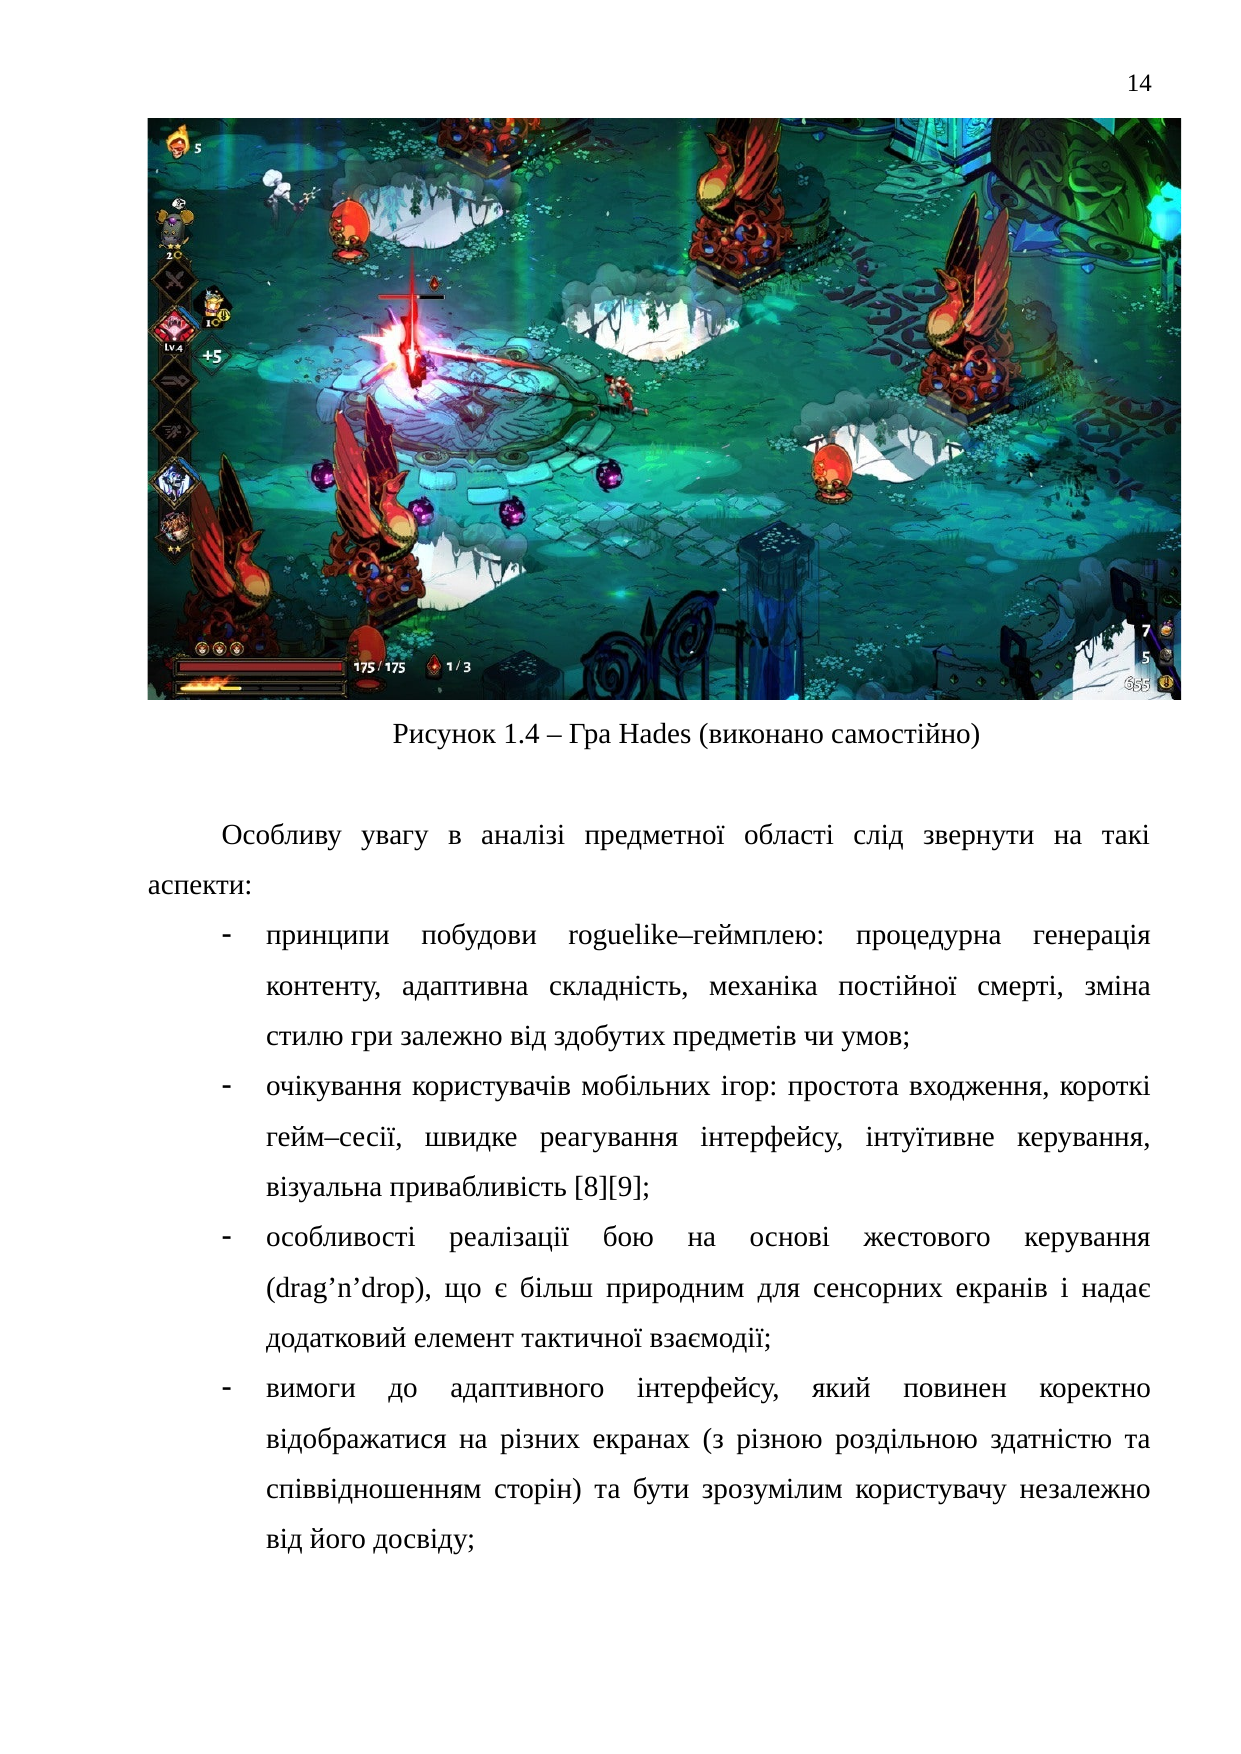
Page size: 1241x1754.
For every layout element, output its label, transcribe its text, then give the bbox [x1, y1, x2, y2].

list вимоги до адаптивного інтерфейсу, який повинен коректно відображатися на різних екранах (з різною роздільною здатністю та співвідношенням сторін) та бути зрозумілим користувачу незалежно від його досвіду; [222, 1371, 1152, 1555]
list особливості реалізації бою на основі жестового керування (drag’n’drop), що є більш природним для сенсорних екранів і надає додатковий елемент тактичної взаємодії; [222, 1219, 1152, 1354]
list очікування користувачів мобільних ігор: простота входження, короткі гейм–сесії, швидке реагування інтерфейсу, інтуїтивне керування, візуальна привабливість [8][9]; [222, 1068, 1152, 1203]
text Особливу увагу в аналізі предметної області слід звернути на такі аспекти: [148, 817, 1152, 901]
list принципи побудови roguelike–геймплею: процедурна генерація контенту, адаптивна складність, механіка постійної смерті, зміна стилю гри залежно від здобутих предметів чи умов; [222, 917, 1152, 1052]
picture [147, 118, 1182, 700]
text Рисунок 1.4 – Гра Hades (виконано самостійно) [148, 716, 1152, 750]
